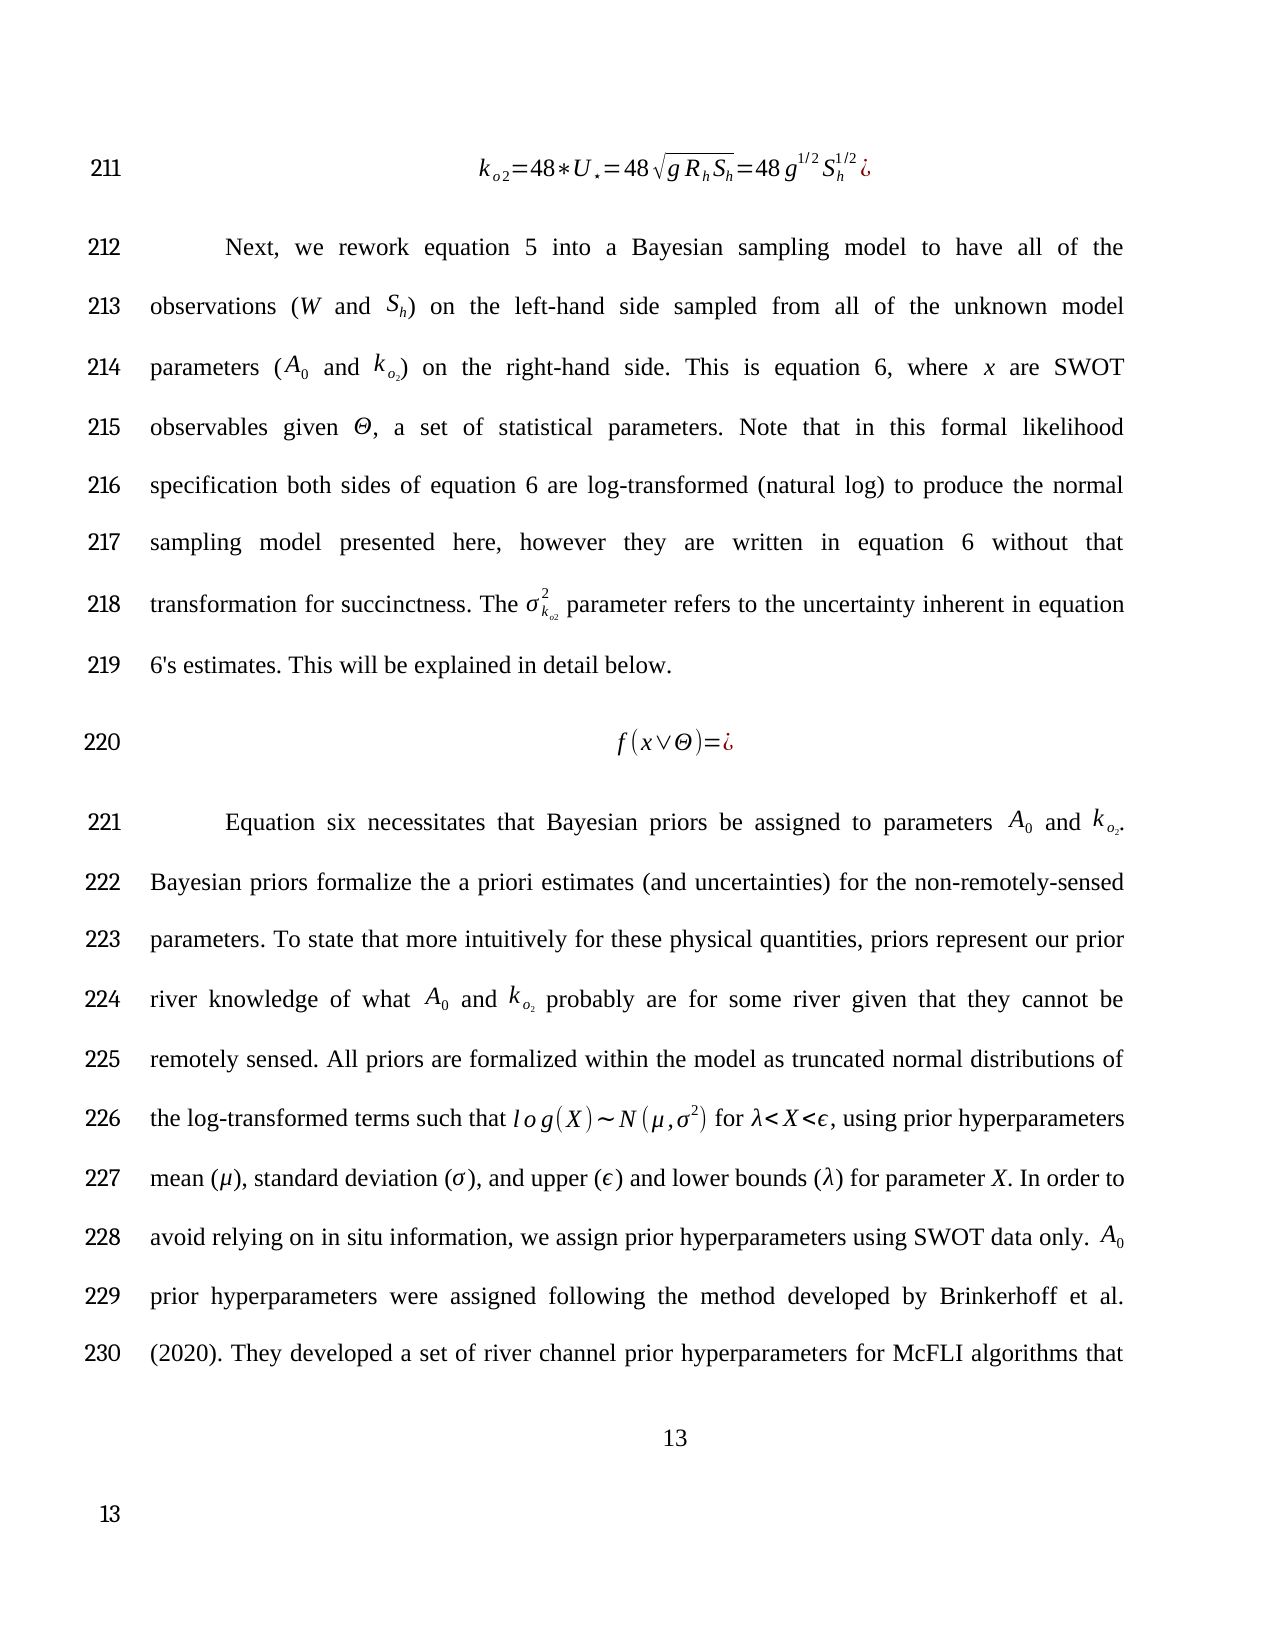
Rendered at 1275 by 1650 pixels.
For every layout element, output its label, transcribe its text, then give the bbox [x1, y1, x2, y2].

text Next, we rework equation 5 into a Bayesian sampling model to have all of the observations (W and ) on the left-hand side sampled from all of the unknown model parameters ( and ) on the right-hand side. This is equation 6, where x are SWOT observables given , a set of statistical parameters. Note that in this formal likelihood specification both sides of equation 6 are log-transformed (natural log) to produce the normal sampling model presented here, however they are written in equation 6 without that transformation for succinctness. The parameter refers to the uncertainty inherent in equation 6's estimates. This will be explained in detail below. [150, 232, 1125, 679]
